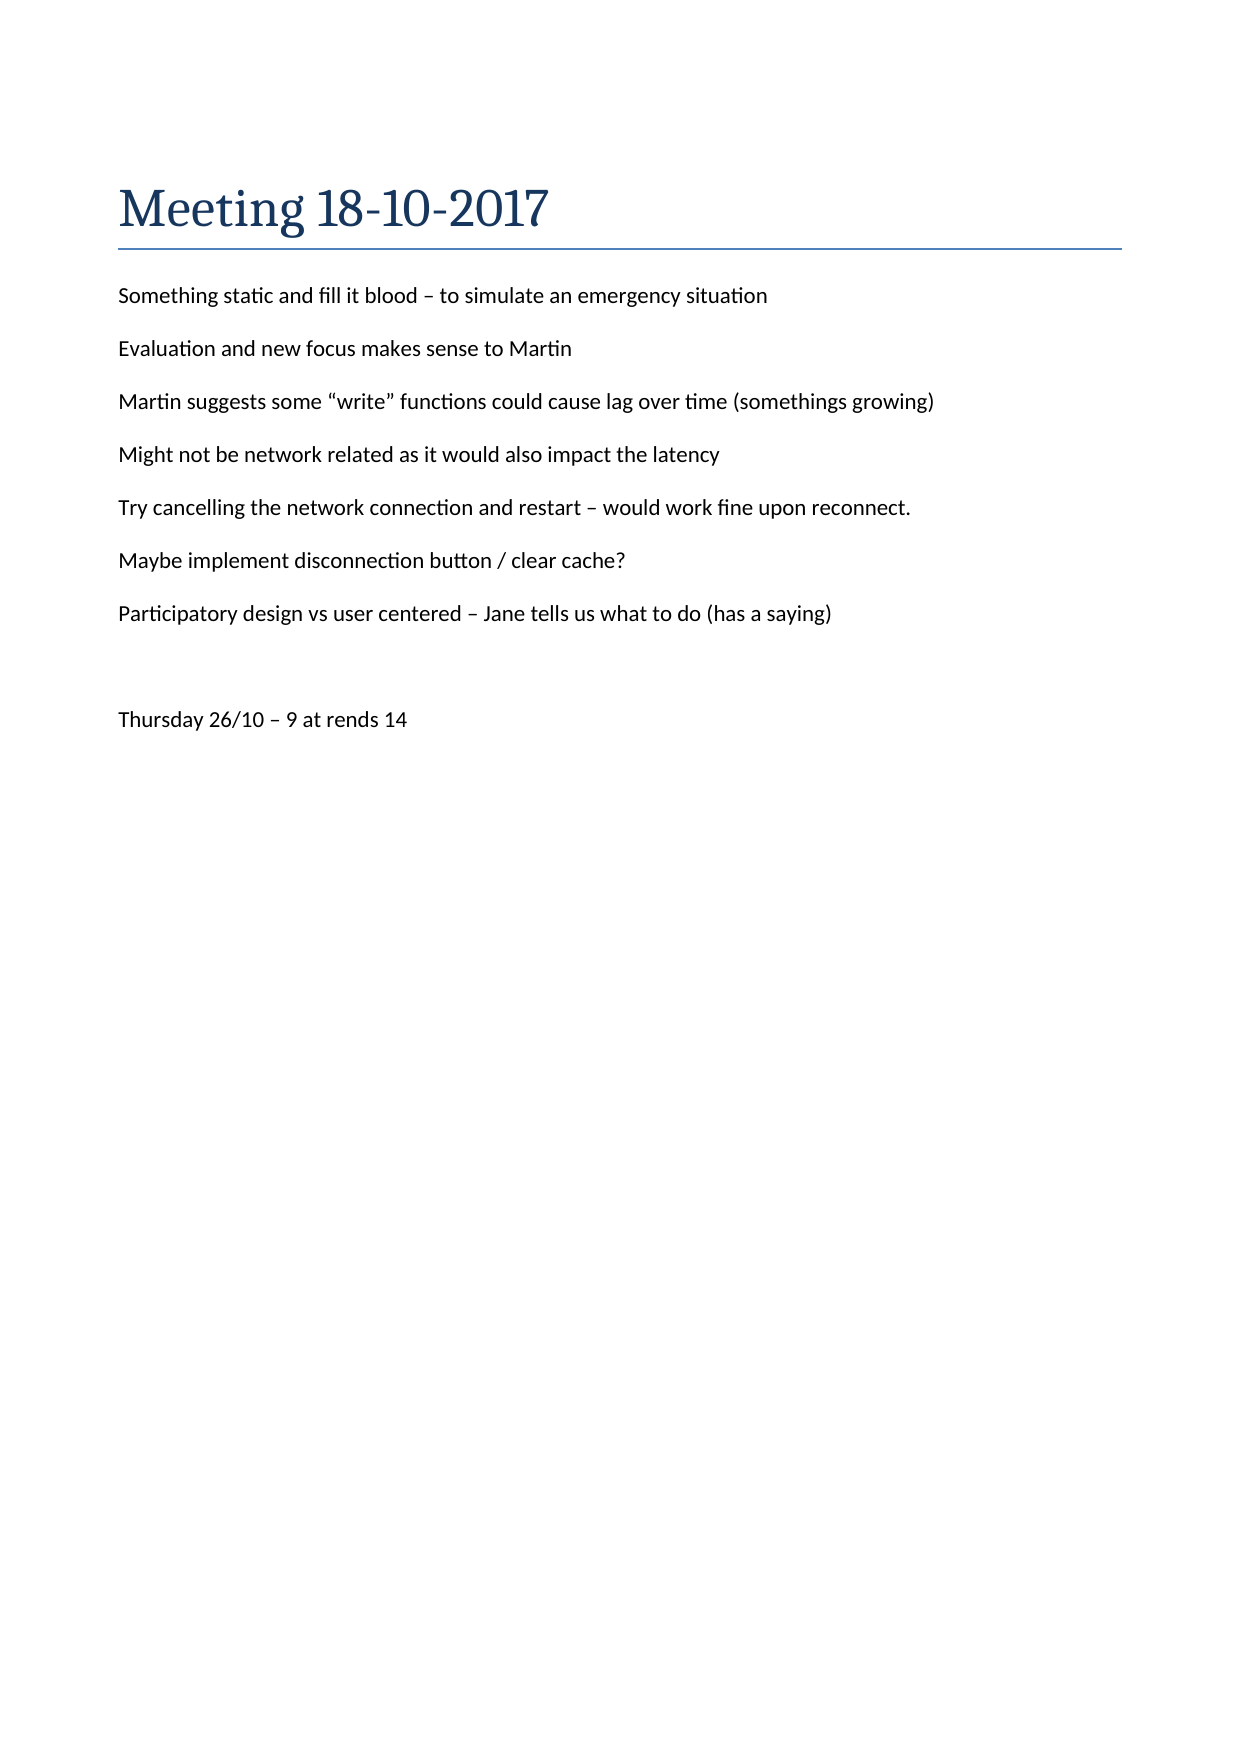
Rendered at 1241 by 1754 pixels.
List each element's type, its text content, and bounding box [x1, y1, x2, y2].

text Try cancelling the network connection and restart – would work fine upon reconnect. [118, 493, 1122, 521]
title Meeting 18-10-2017 [118, 177, 1122, 248]
text Something static and fill it blood – to simulate an emergency situation [118, 281, 1122, 309]
text Participatory design vs user centered – Jane tells us what to do (has a saying) [118, 599, 1122, 627]
text Might not be network related as it would also impact the latency [118, 440, 1122, 468]
text Martin suggests some “write” functions could cause lag over time (somethings growing) [118, 387, 1122, 415]
text Thursday 26/10 – 9 at rends 14 [118, 705, 1122, 733]
text Maybe implement disconnection button / clear cache? [118, 546, 1122, 574]
text Evaluation and new focus makes sense to Martin [118, 334, 1122, 362]
